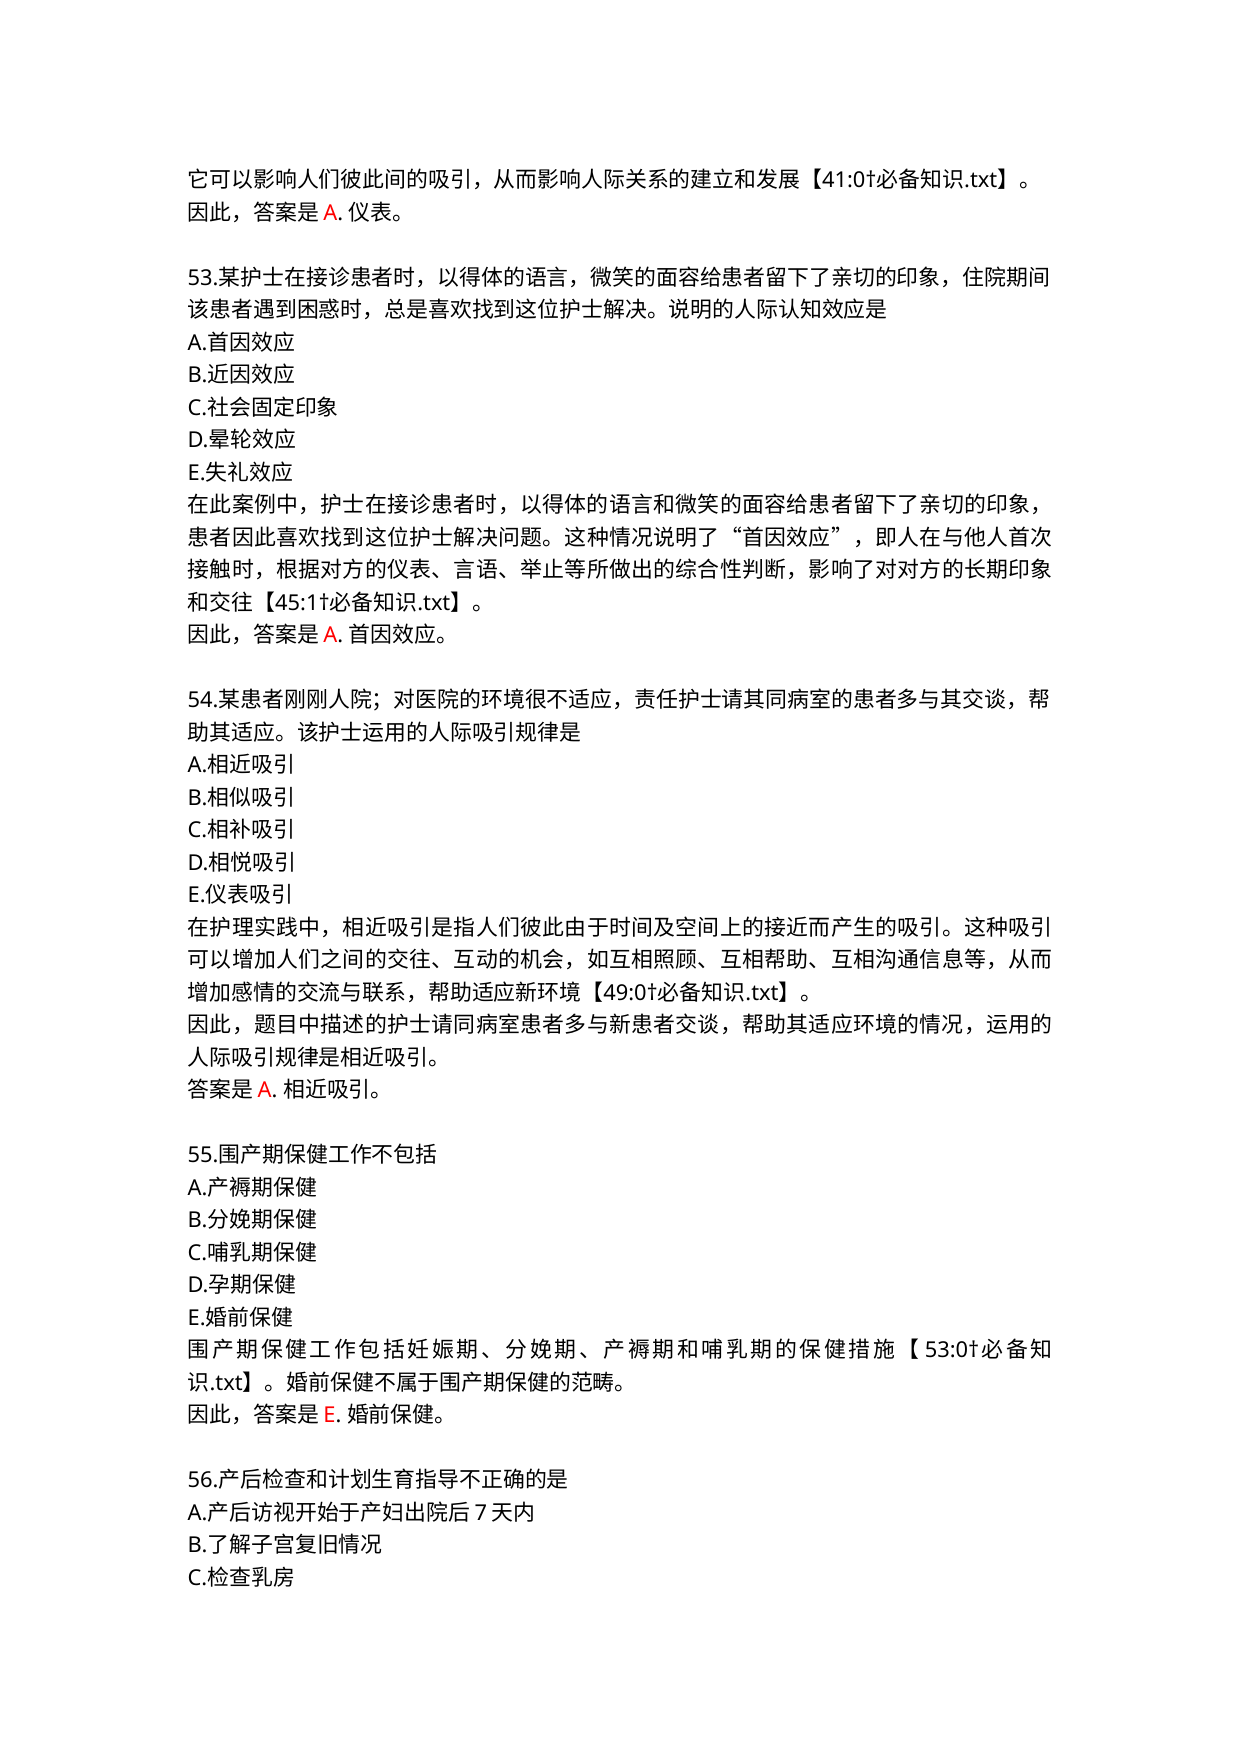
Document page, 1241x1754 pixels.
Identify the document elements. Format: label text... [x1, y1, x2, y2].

text C.社会固定印象 [187, 389, 1053, 422]
text E.仪表吸引 [187, 877, 1053, 909]
text A.产褥期保健 [187, 1169, 1053, 1202]
text C.哺乳期保健 [187, 1234, 1053, 1267]
text 因此，答案是A. 仪表。 [187, 194, 1053, 227]
text 55.围产期保健工作不包括 [187, 1137, 1053, 1169]
text 在此案例中，护士在接诊患者时，以得体的语言和微笑的面容给患者留下了亲切的印象，患者因此喜欢找到这位护士解决问题。这种情况说明了“首因效应”，即人在与他人首次接触时，根据对方的仪表、言语、举止等所做出的综合性判断，影响了对对方的长期印象和交往【45:1†必备知识.txt】。 [187, 487, 1053, 617]
text D.相悦吸引 [187, 844, 1053, 877]
text 因此，答案是A. 首因效应。 [187, 617, 1053, 649]
text A.首因效应 [187, 324, 1053, 357]
text 53.某护士在接诊患者时，以得体的语言，微笑的面容给患者留下了亲切的印象，住院期间该患者遇到困惑时，总是喜欢找到这位护士解决。说明的人际认知效应是 [187, 259, 1053, 324]
text 因此，题目中描述的护士请同病室患者多与新患者交谈，帮助其适应环境的情况，运用的人际吸引规律是相近吸引。 [187, 1007, 1053, 1072]
text D.孕期保健 [187, 1267, 1053, 1299]
text C.检查乳房 [187, 1559, 1053, 1592]
text E.失礼效应 [187, 454, 1053, 487]
text E.婚前保健 [187, 1299, 1053, 1332]
text C.相补吸引 [187, 812, 1053, 844]
text 答案是A. 相近吸引。 [187, 1072, 1053, 1104]
text 在护理实践中，相近吸引是指人们彼此由于时间及空间上的接近而产生的吸引。这种吸引可以增加人们之间的交往、互动的机会，如互相照顾、互相帮助、互相沟通信息等，从而增加感情的交流与联系，帮助适应新环境【49:0†必备知识.txt】。 [187, 909, 1053, 1007]
text B.了解子宫复旧情况 [187, 1527, 1053, 1559]
text 因此，答案是E. 婚前保健。 [187, 1397, 1053, 1429]
text 围产期保健工作包括妊娠期、分娩期、产褥期和哺乳期的保健措施【53:0†必备知识.txt】。婚前保健不属于围产期保健的范畴。 [187, 1332, 1053, 1397]
text A.相近吸引 [187, 747, 1053, 779]
text B.近因效应 [187, 357, 1053, 389]
text B.相似吸引 [187, 779, 1053, 812]
text B.分娩期保健 [187, 1202, 1053, 1234]
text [187, 162, 1053, 194]
text 54.某患者刚刚人院；对医院的环境很不适应，责任护士请其同病室的患者多与其交谈，帮助其适应。该护士运用的人际吸引规律是 [187, 682, 1053, 747]
text 56.产后检查和计划生育指导不正确的是 [187, 1462, 1053, 1494]
text D.晕轮效应 [187, 422, 1053, 454]
text A.产后访视开始于产妇出院后7天内 [187, 1494, 1053, 1527]
